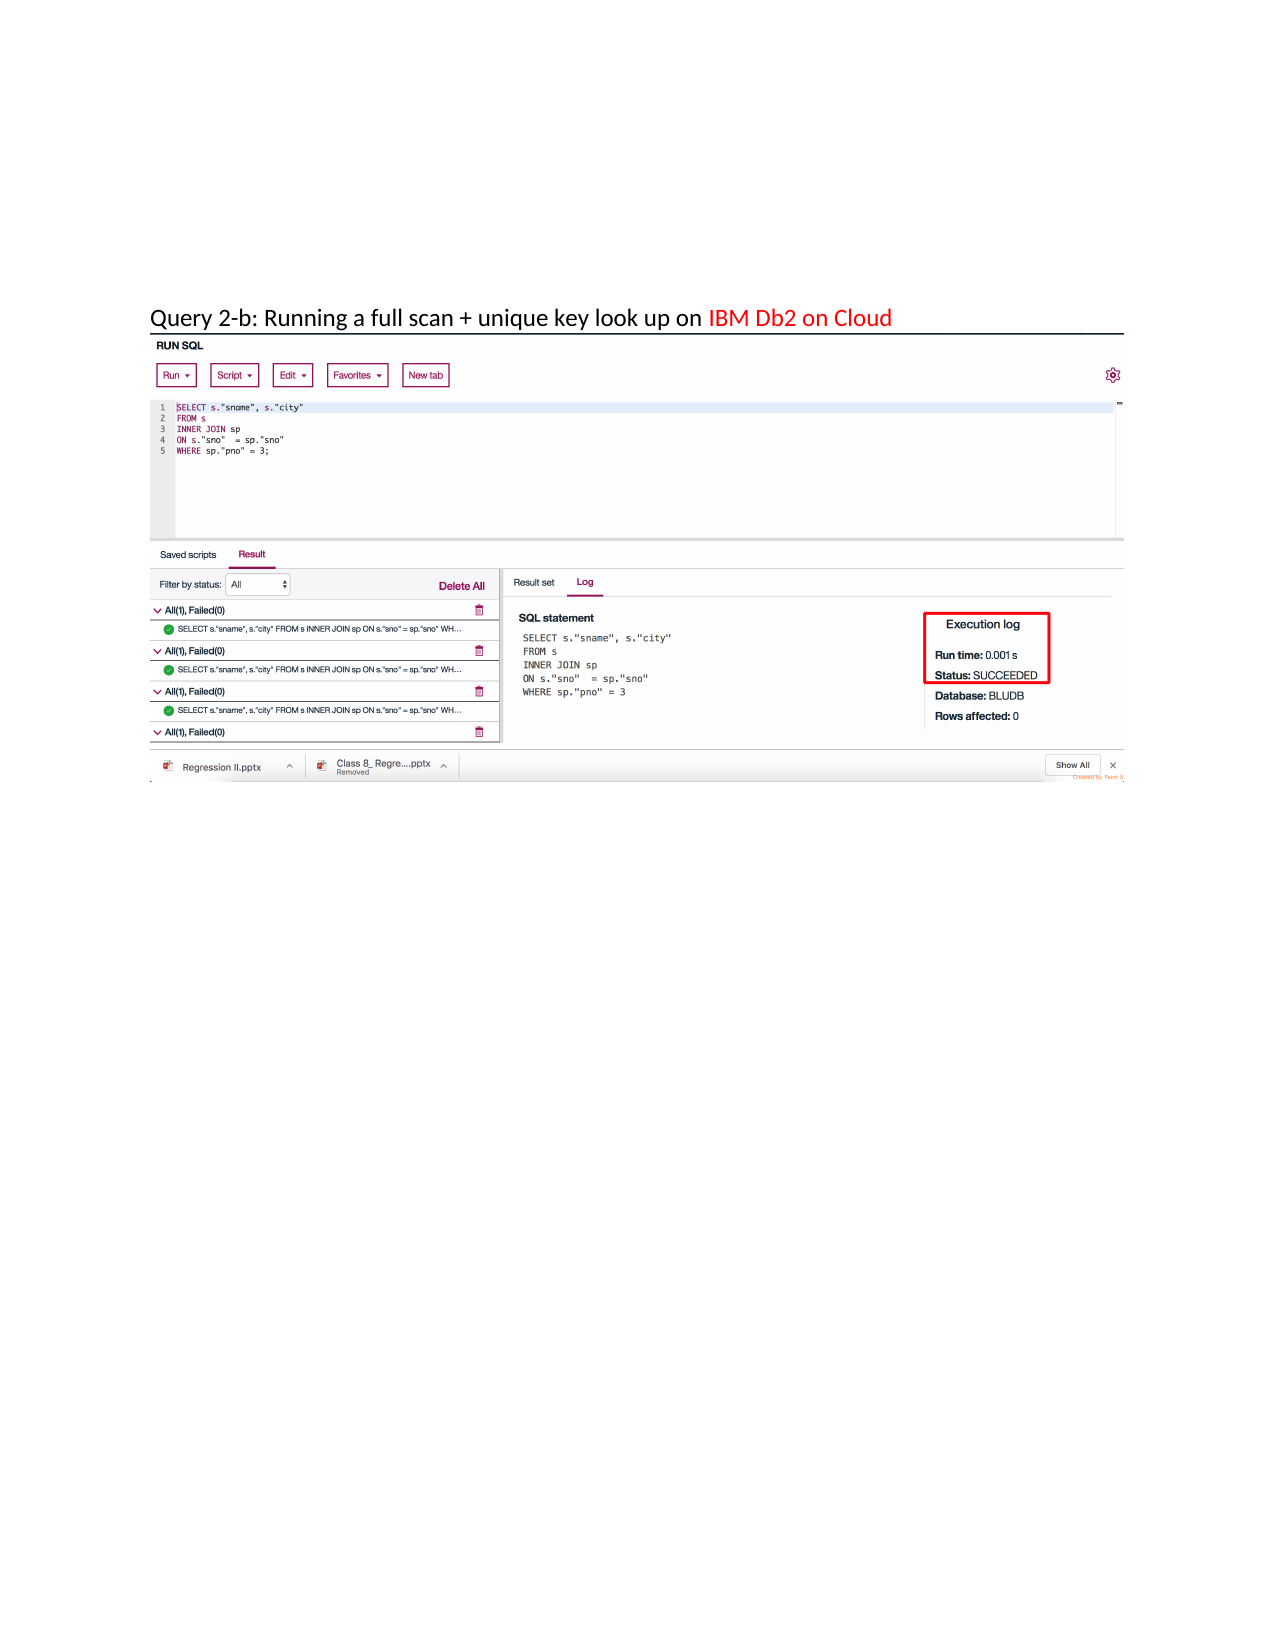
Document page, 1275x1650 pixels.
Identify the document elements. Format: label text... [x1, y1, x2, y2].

picture [150, 333, 1124, 782]
text Query 2-b: Running a full scan + unique key look up on IBM Db2 on Cloud [150, 303, 1125, 333]
